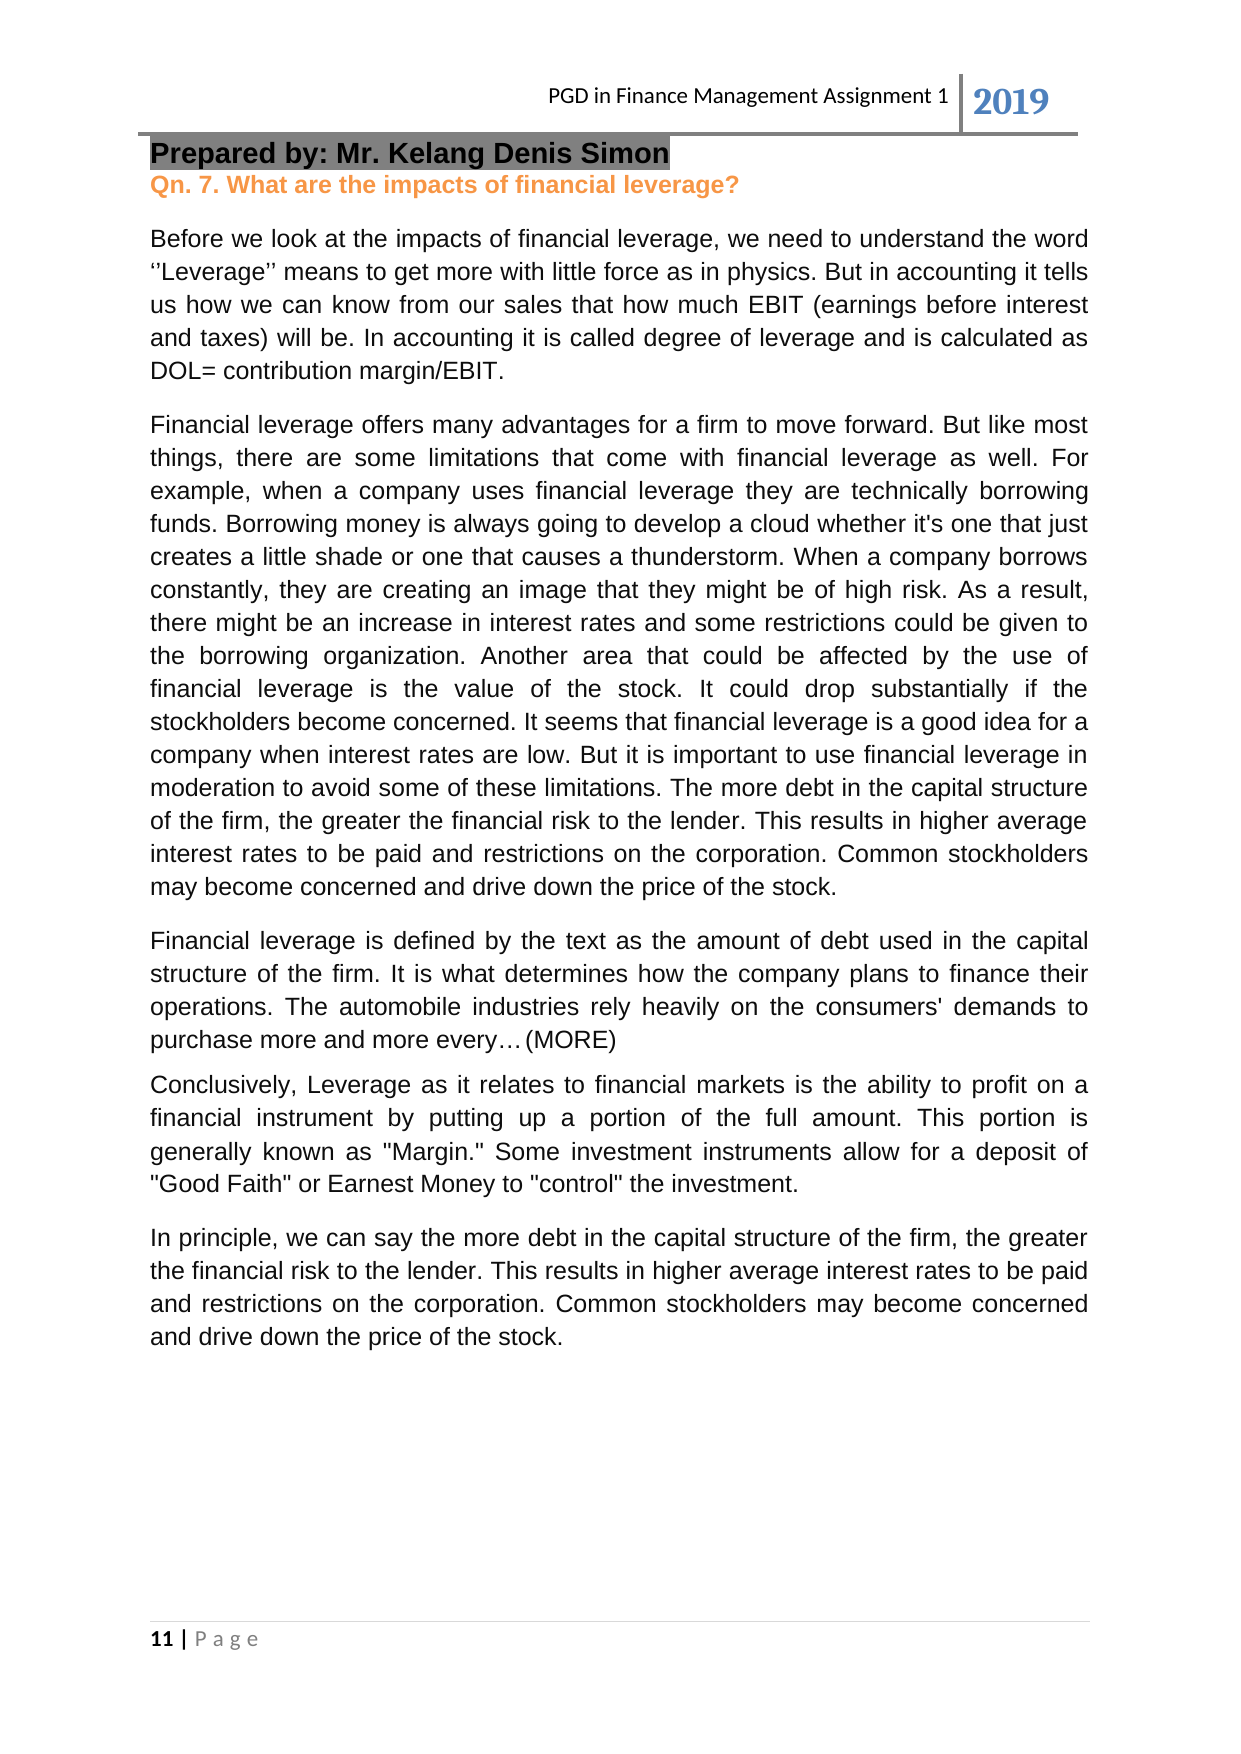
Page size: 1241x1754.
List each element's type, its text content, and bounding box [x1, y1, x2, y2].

text Before we look at the impacts of financial leverage, we need to understand the word ‘’Leverage’’ means to get more with little force as in physics. But in accounting it tells us how we can know from our sales that how much EBIT (earnings before interest and taxes) will be. In accounting it is called degree of leverage and is calculated as DOL= contribution margin/EBIT. [150, 224, 1090, 384]
text Financial leverage is defined by the text as the amount of debt used in the capital structure of the firm. It is what determines how the company plans to finance their operations. The automobile industries rely heavily on the consumers' demands to purchase more and more every… (MORE) [150, 926, 1090, 1054]
text Conclusively, Leverage as it relates to financial markets is the ability to profit on a financial instrument by putting up a portion of the full amount. This portion is generally known as "Margin." Some investment instruments allow for a deposit of "Good Faith" or Earnest Money to "control" the investment. [150, 1070, 1090, 1198]
list Qn. 7. What are the impacts of financial leverage? [150, 170, 1090, 199]
text In principle, we can say the more debt in the capital structure of the firm, the greater the financial risk to the lender. This results in higher average interest rates to be paid and restrictions on the corporation. Common stockholders may become concerned and drive down the price of the stock. [150, 1223, 1090, 1351]
text Financial leverage offers many advantages for a firm to move forward. But like most things, there are some limitations that come with financial leverage as well. For example, when a company uses financial leverage they are technically borrowing funds. Borrowing money is always going to develop a cloud whether it's one that just creates a little shade or one that causes a thunderstorm. When a company borrows constantly, they are creating an image that they might be of high risk. As a result, there might be an increase in interest rates and some restrictions could be given to the borrowing organization. Another area that could be affected by the use of financial leverage is the value of the stock. It could drop substantially if the stockholders become concerned. It seems that financial leverage is a good idea for a company when interest rates are low. But it is important to use financial leverage in moderation to avoid some of these limitations. The more debt in the capital structure of the firm, the greater the financial risk to the lender. This results in higher average interest rates to be paid and restrictions on the corporation. Common stockholders may become concerned and drive down the price of the stock. [150, 410, 1090, 901]
